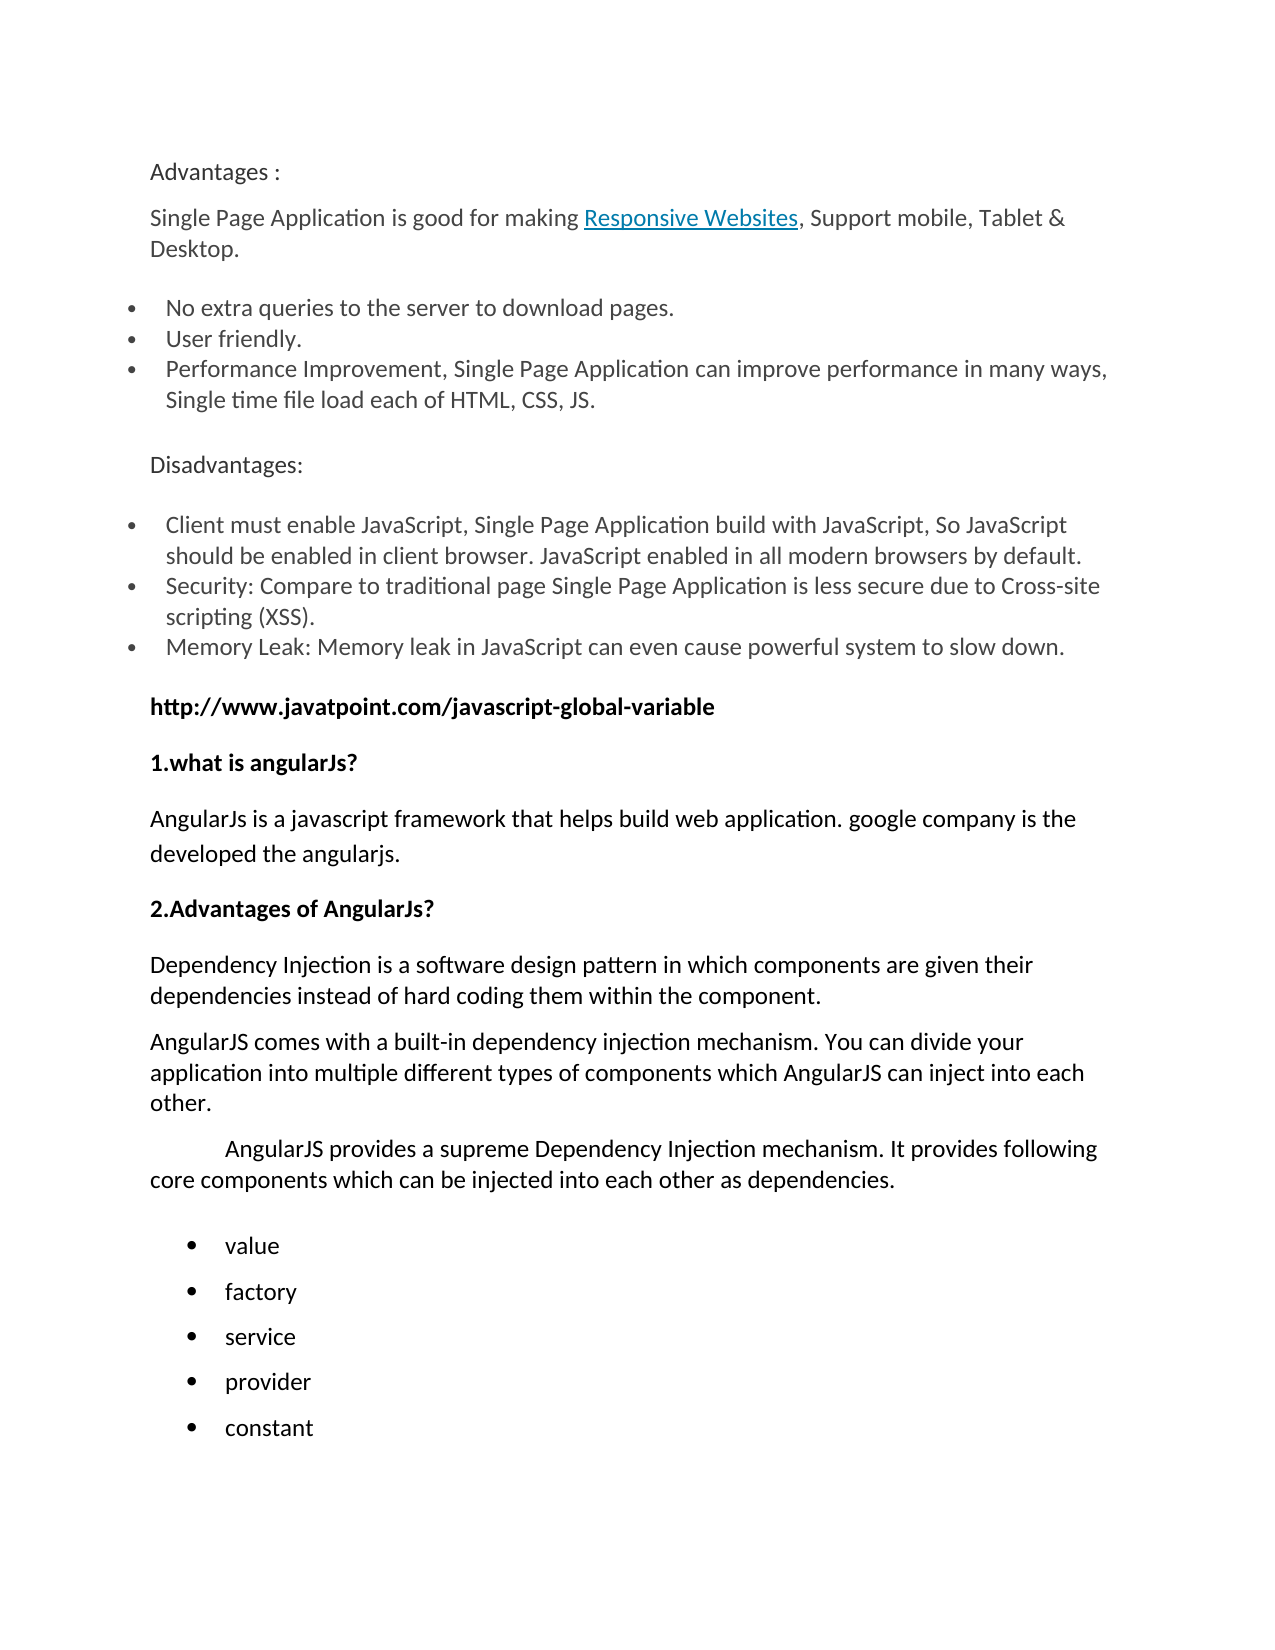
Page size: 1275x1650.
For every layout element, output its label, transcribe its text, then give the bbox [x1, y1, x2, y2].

text AngularJS comes with a built-in dependency injection mechanism. You can divide your application into multiple different types of components which AngularJS can inject into each other. [212, 1026, 1125, 1118]
list provider [187, 1359, 1125, 1397]
list User friendly. [128, 323, 1109, 353]
list Performance Improvement, Single Page Application can improve performance in many ways, Single time file load each of HTML, CSS, JS. [128, 353, 1109, 414]
list service [187, 1314, 1125, 1352]
text Dependency Injection is a software design pattern in which components are given their dependencies instead of hard coding them within the component. [150, 949, 1125, 1011]
text AngularJS provides a supreme Dependency Injection mechanism. It provides following core components which can be injected into each other as dependencies. [150, 1133, 1125, 1194]
list constant [187, 1405, 1125, 1442]
subtitle Advantages : [150, 150, 1125, 187]
list Client must enable JavaScript, Single Page Application build with JavaScript, So JavaScript should be enabled in client browser. JavaScript enabled in all modern browsers by default. [128, 509, 1109, 570]
list value [187, 1223, 1125, 1261]
text 2.Advantages of AngularJs? [150, 894, 1125, 924]
list Security: Compare to traditional page Single Page Application is less secure due to Cross-site scripting (XSS). [128, 570, 1109, 631]
text http://www.javatpoint.com/javascript-global-variable [150, 691, 1125, 722]
list No extra queries to the server to download pages. [128, 292, 1109, 323]
subtitle Disadvantages: [150, 444, 1125, 480]
text Single Page Application is good for making Responsive Websites, Support mobile, Tablet & Desktop. [150, 202, 1125, 263]
list Memory Leak: Memory leak in JavaScript can even cause powerful system to slow down. [128, 631, 1109, 662]
text 1.what is angularJs? [150, 747, 1125, 777]
list factory [187, 1269, 1125, 1306]
text AngularJs is a javascript framework that helps build web application. google company is the developed the angularjs. [150, 803, 1125, 868]
